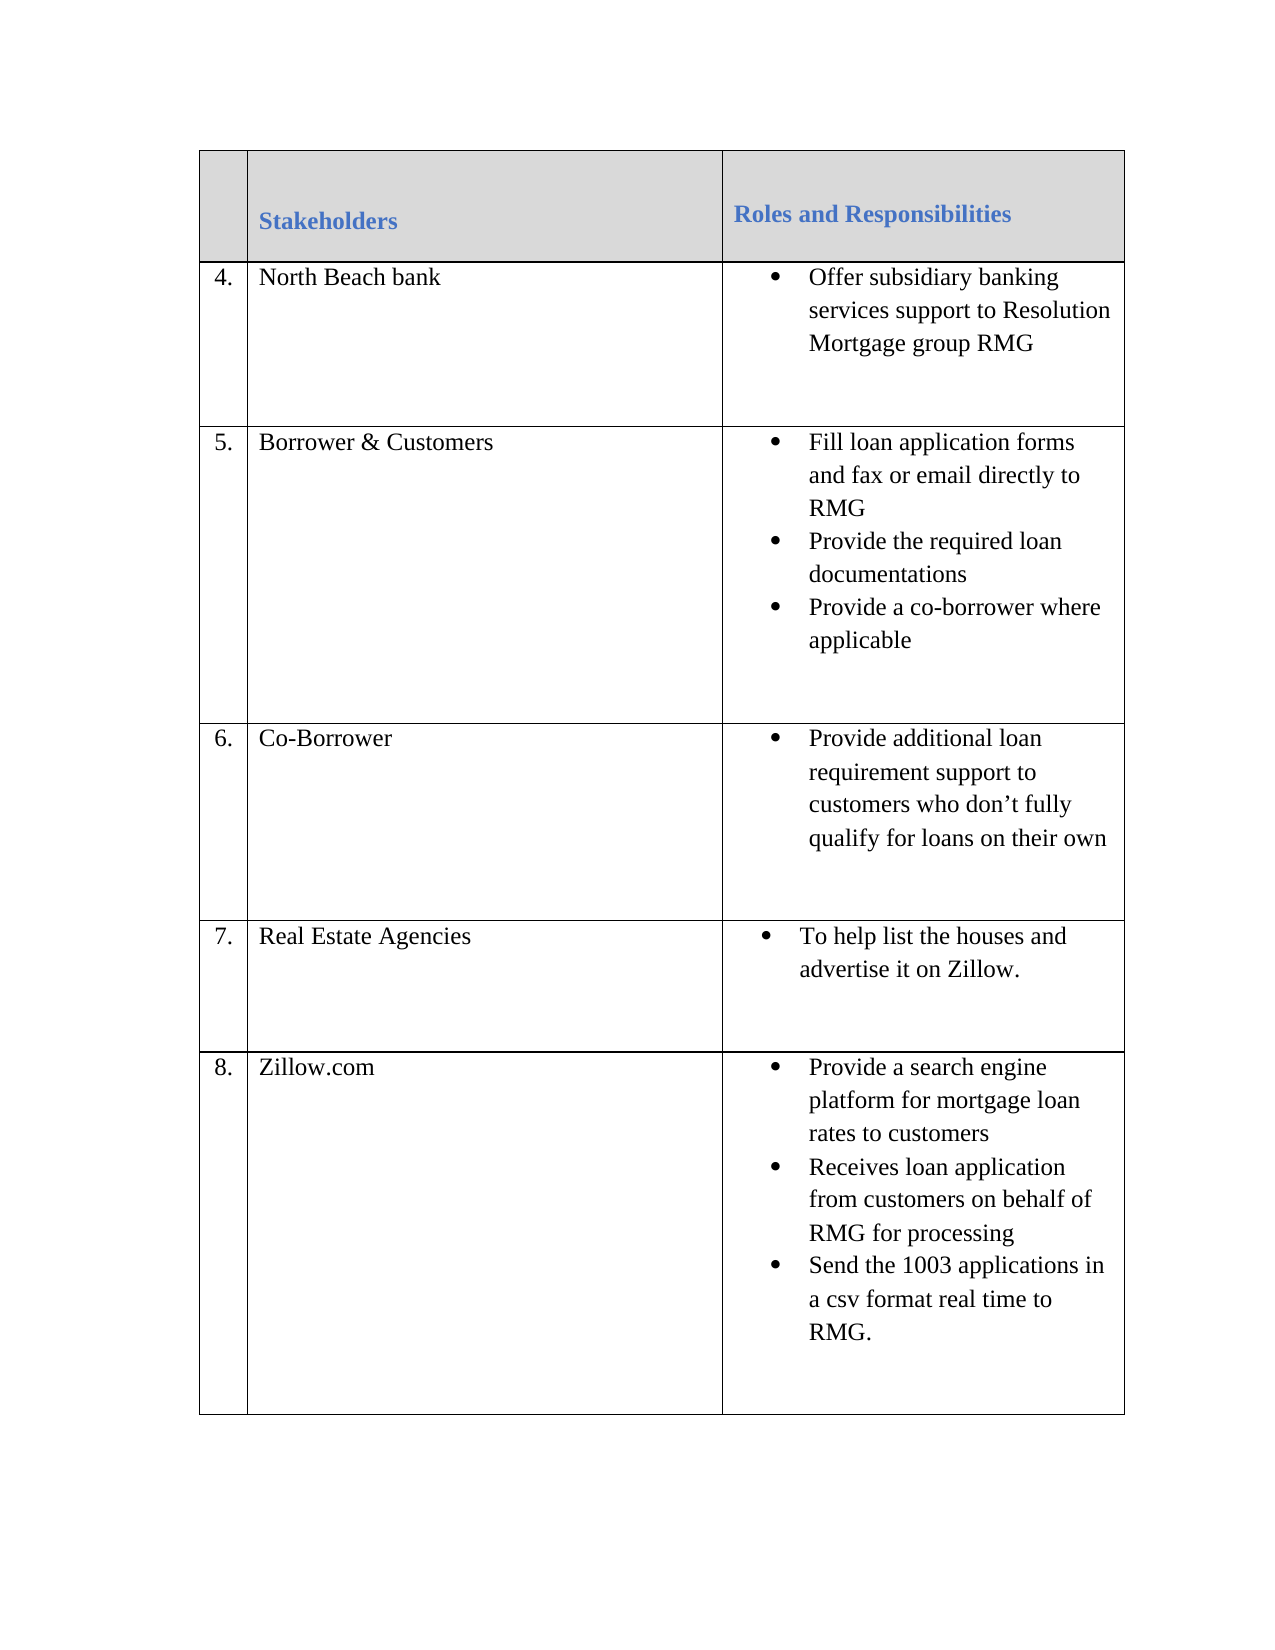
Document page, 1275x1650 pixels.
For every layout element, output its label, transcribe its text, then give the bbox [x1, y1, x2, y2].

table_cell 6. [200, 724, 247, 920]
table_cell Borrower & Customers [248, 427, 722, 722]
table_cell 5. [200, 427, 247, 722]
table_cell North Beach bank [248, 263, 722, 426]
table_cell Real Estate Agencies [248, 921, 722, 1051]
table_cell 7. [200, 921, 247, 1051]
table_header Stakeholders [248, 151, 722, 261]
table_cell Offer subsidiary banking services support to Resolution Mortgage group RMG [723, 263, 1124, 426]
table_cell Provide additional loan requirement support to customers who don’t fully qualify for loans on their own [723, 724, 1124, 920]
table_cell 8. [200, 1053, 247, 1414]
table_cell Fill loan application forms and fax or email directly to RMG Provide the required loan documentations Provide a co-borrower where applicable [723, 427, 1124, 722]
table_cell 4. [200, 263, 247, 426]
table_cell Provide a search engine platform for mortgage loan rates to customers Receives loan application from customers on behalf of RMG for processing Send the 1003 applications in a csv format real time to RMG. [723, 1053, 1124, 1414]
table_header Roles and Responsibilities [723, 151, 1124, 261]
table_cell To help list the houses and advertise it on Zillow. [723, 921, 1124, 1051]
table_cell Zillow.com [248, 1053, 722, 1414]
table_cell Co-Borrower [248, 724, 722, 920]
table_header [200, 151, 247, 261]
